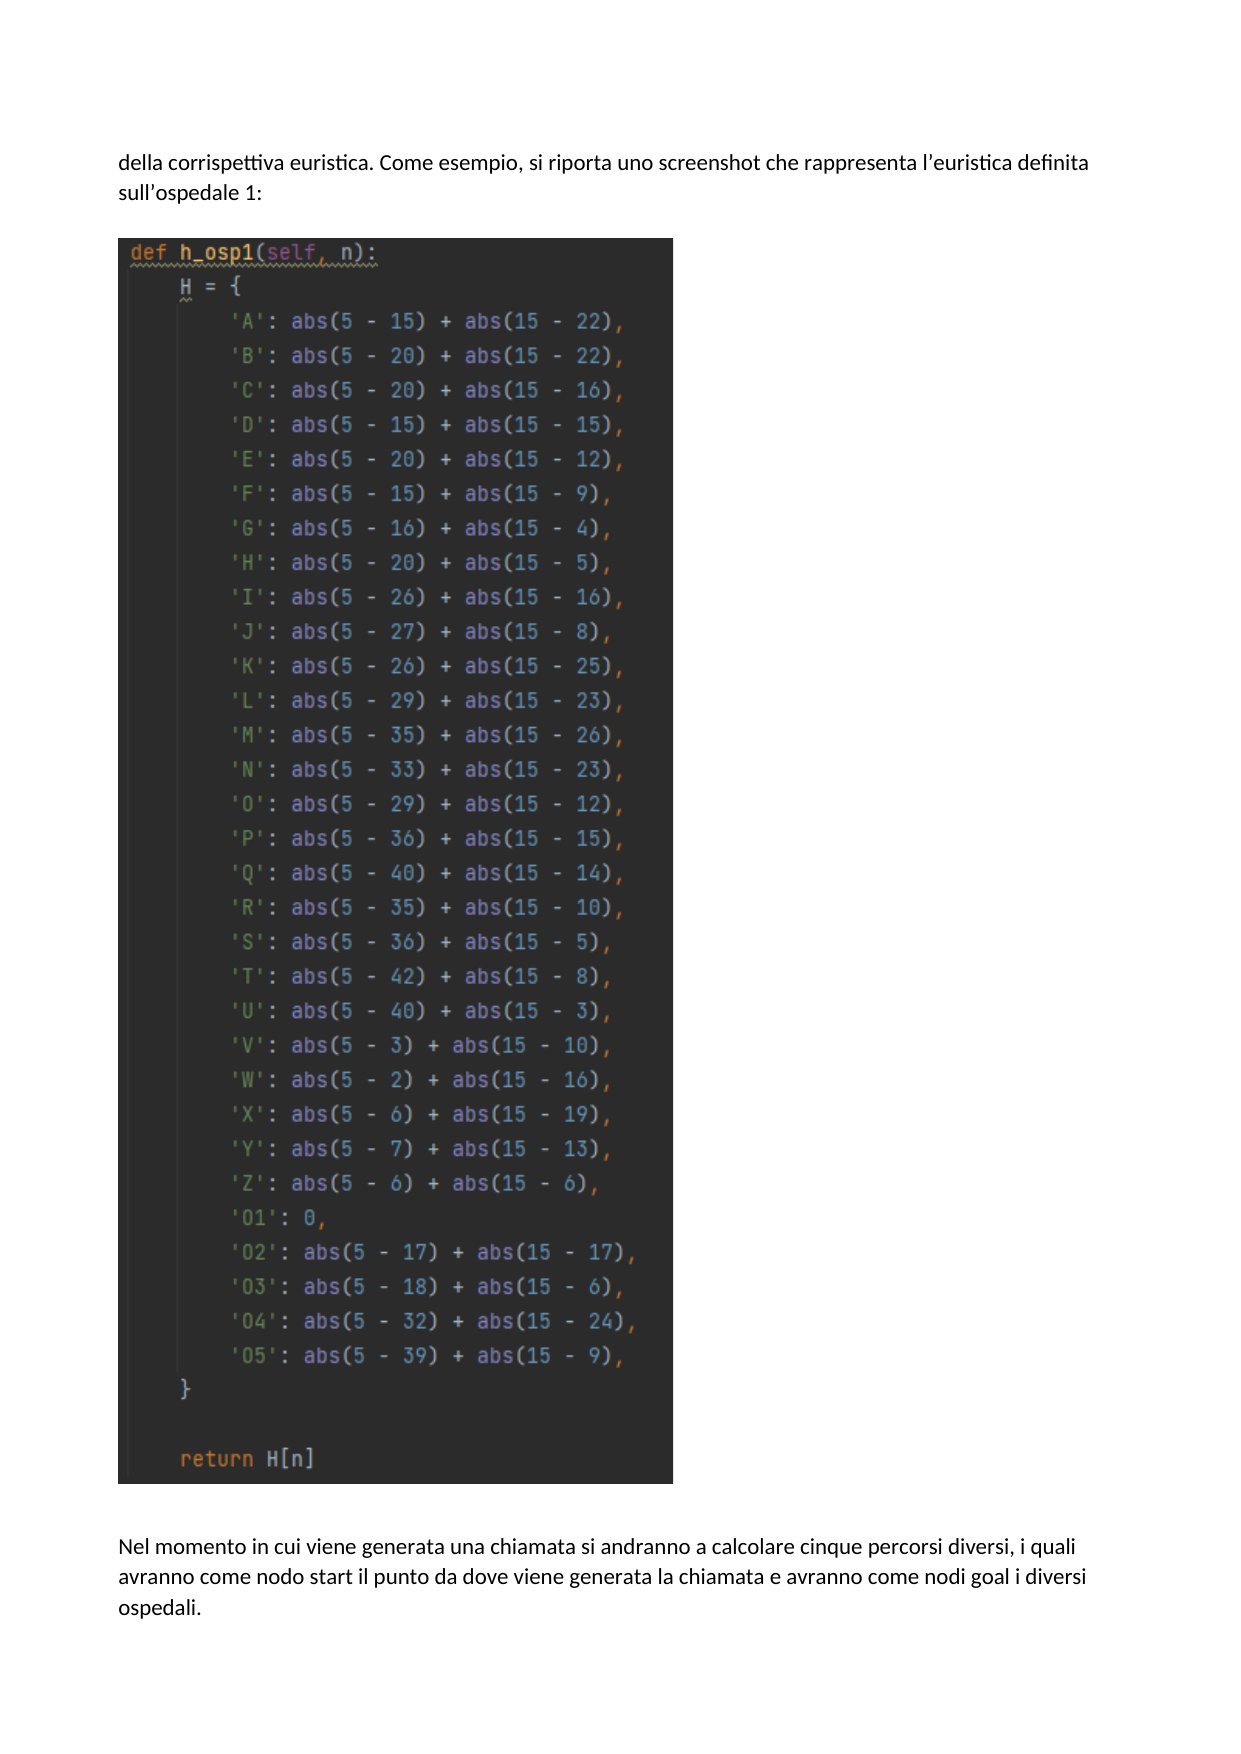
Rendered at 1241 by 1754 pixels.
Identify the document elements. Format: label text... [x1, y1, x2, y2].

text Nel momento in cui viene generata una chiamata si andranno a calcolare cinque percorsi diversi, i quali avranno come nodo start il punto da dove viene generata la chiamata e avranno come nodi goal i diversi ospedali. [118, 1532, 1122, 1621]
picture [118, 238, 674, 1484]
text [118, 148, 1122, 206]
